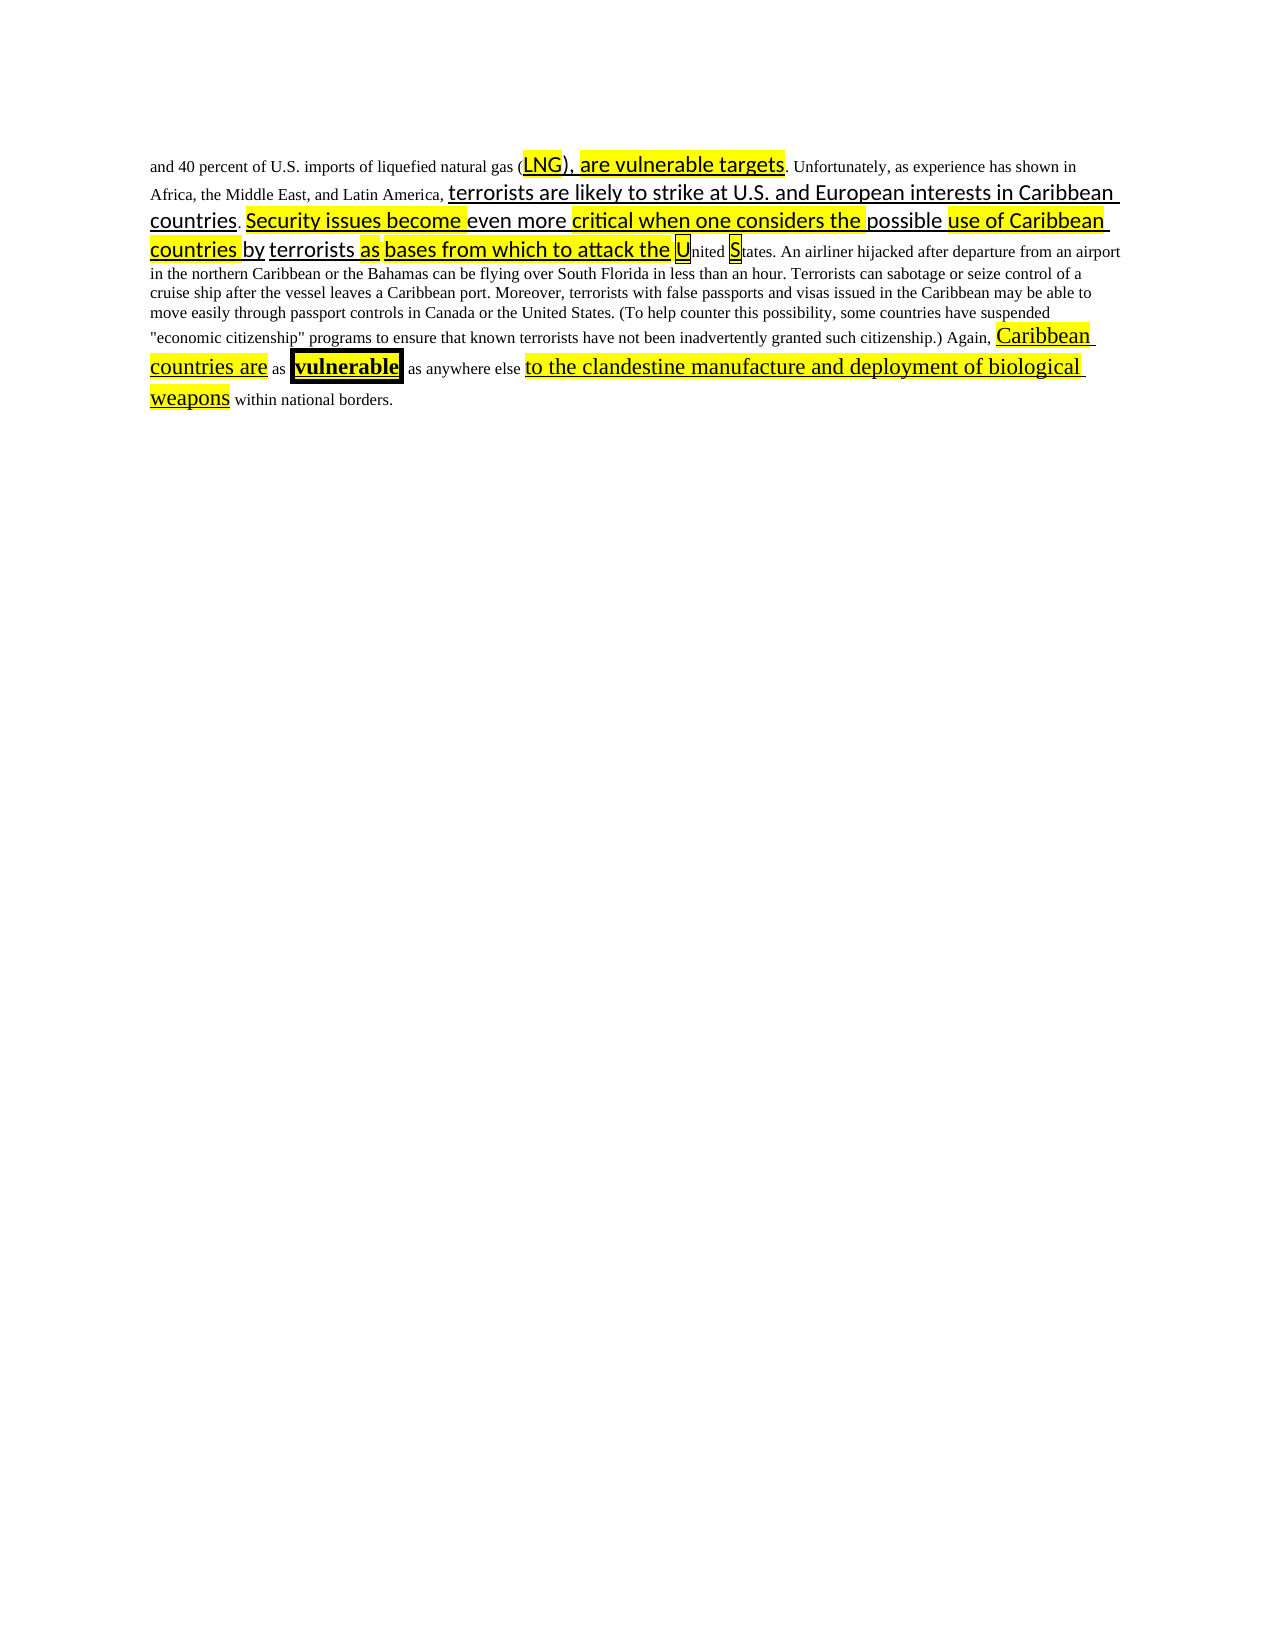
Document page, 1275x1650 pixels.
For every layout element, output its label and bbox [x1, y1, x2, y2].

text [150, 150, 1125, 410]
